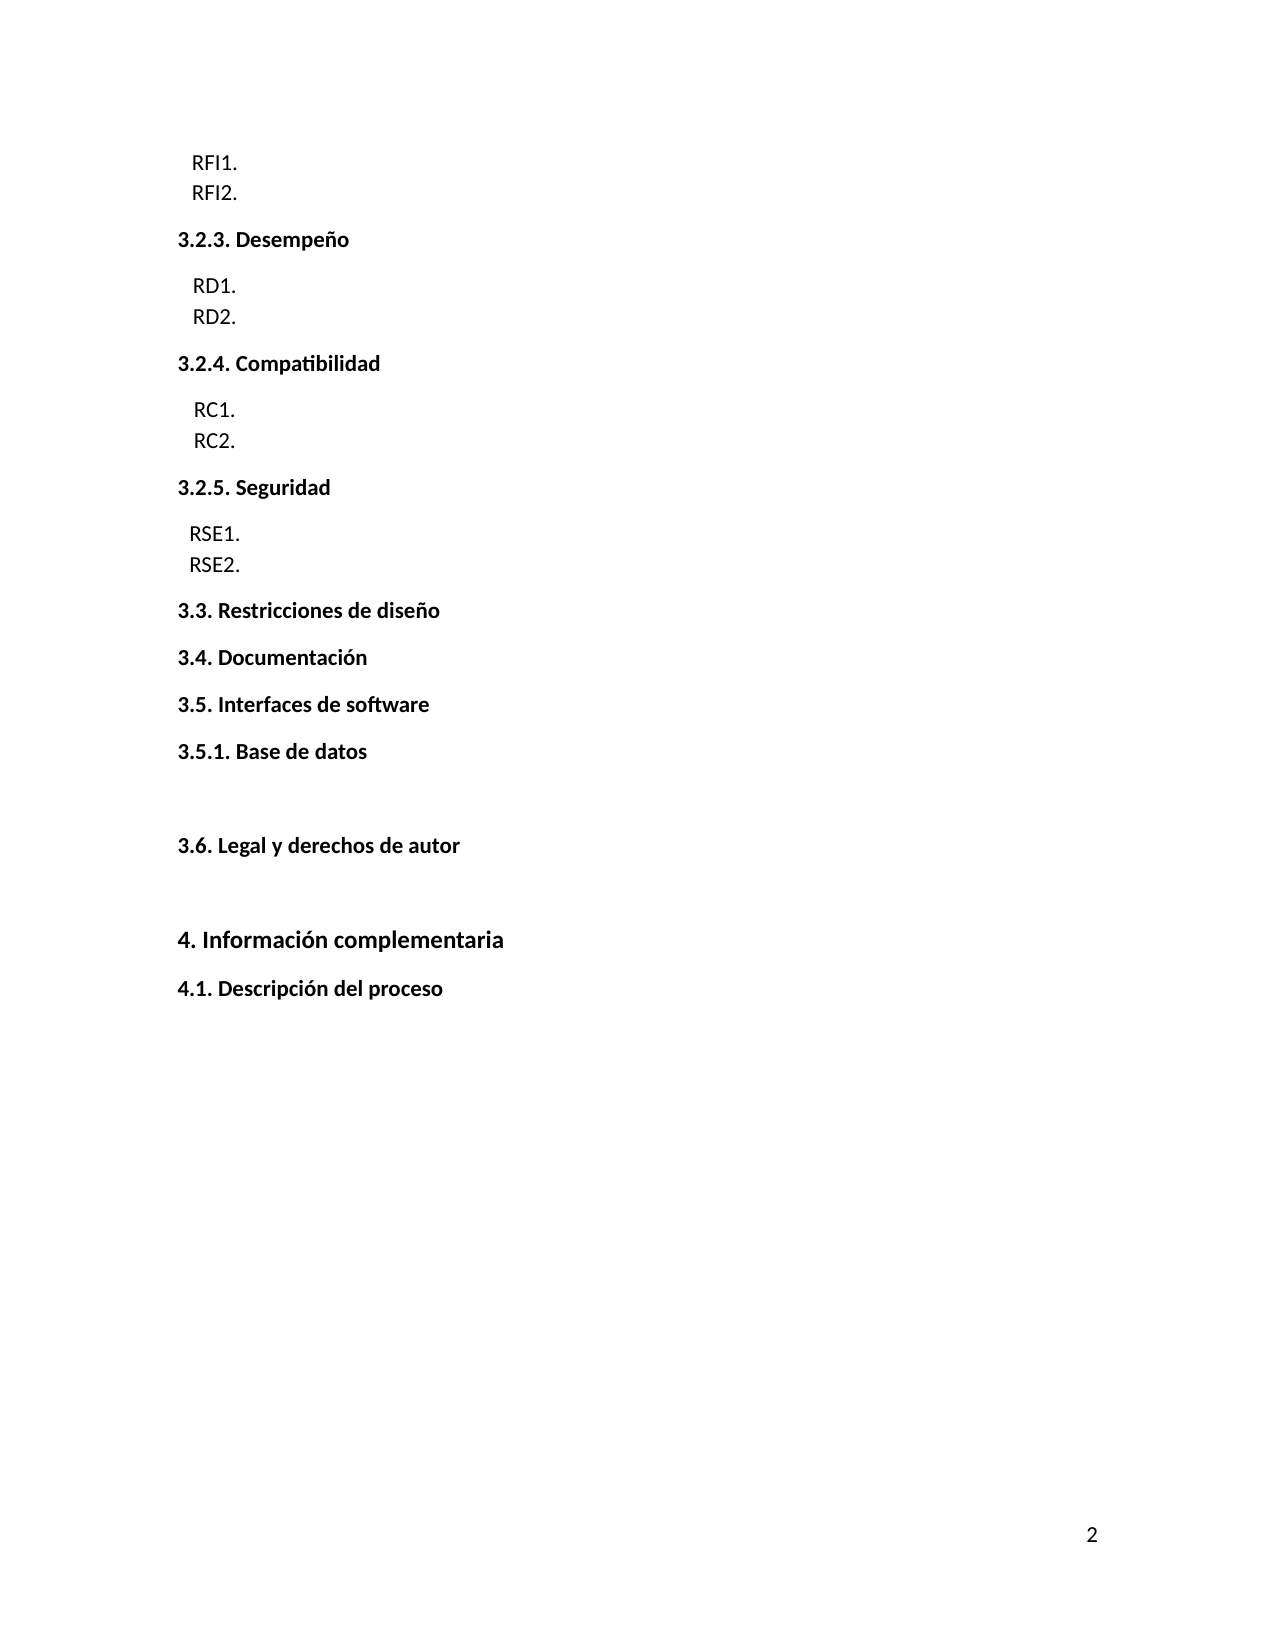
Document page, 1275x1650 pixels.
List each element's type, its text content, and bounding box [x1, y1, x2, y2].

subtitle 3.5. Interfaces de software [177, 690, 1098, 718]
subtitle 3.2.4. Compatibilidad [177, 349, 1098, 377]
subtitle 4. Información complementaria [177, 925, 1098, 955]
subtitle 3.5.1. Base de datos [177, 737, 1098, 765]
subtitle 3.2.3. Desempeño [177, 225, 1098, 253]
subtitle 3.3. Restricciones de diseño [177, 597, 1098, 624]
subtitle 4.1. Descripción del proceso [177, 974, 1098, 1002]
subtitle 3.4. Documentación [177, 643, 1098, 671]
subtitle 3.6. Legal y derechos de autor [177, 831, 1098, 859]
subtitle 3.2.5. Seguridad [177, 473, 1098, 501]
